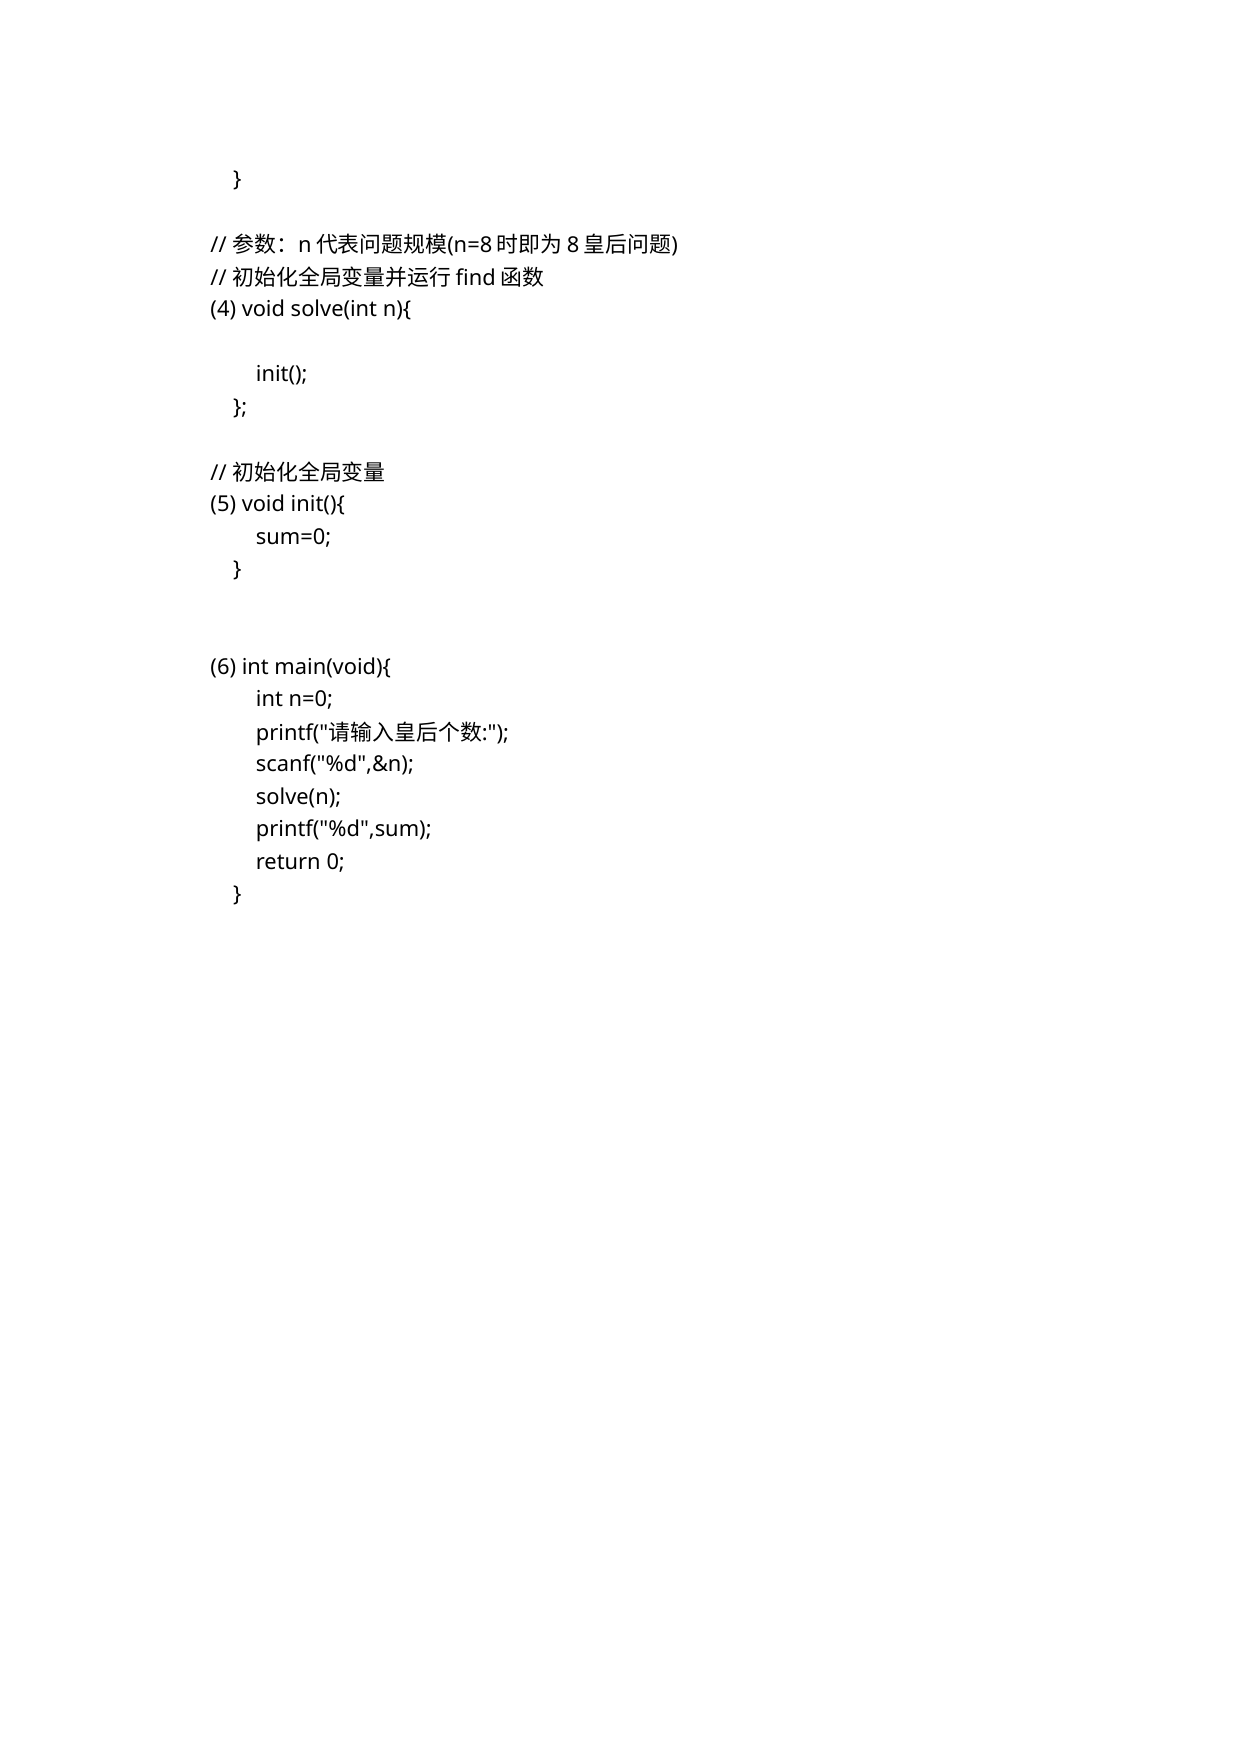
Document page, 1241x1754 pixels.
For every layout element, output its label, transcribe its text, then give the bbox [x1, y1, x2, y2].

text } [187, 552, 1053, 584]
text sum=0; [187, 519, 1053, 552]
text scanf("%d",&n); [187, 747, 1053, 779]
text printf("%d",sum); [187, 812, 1053, 844]
text }; [187, 389, 1053, 422]
text (4) void solve(int n){ [187, 292, 1053, 324]
text printf("请输入皇后个数:"); [187, 714, 1053, 747]
text (5) void init(){ [187, 487, 1053, 519]
text (6) int main(void){ [187, 649, 1053, 682]
text // 参数：n代表问题规模(n=8时即为8皇后问题) [187, 227, 1053, 259]
text // 初始化全局变量 [187, 454, 1053, 487]
text init(); [187, 357, 1053, 389]
text } [187, 877, 1053, 909]
text } [187, 162, 1053, 194]
text return 0; [187, 844, 1053, 877]
text // 初始化全局变量并运行find函数 [187, 259, 1053, 292]
text solve(n); [187, 779, 1053, 812]
text int n=0; [187, 682, 1053, 714]
